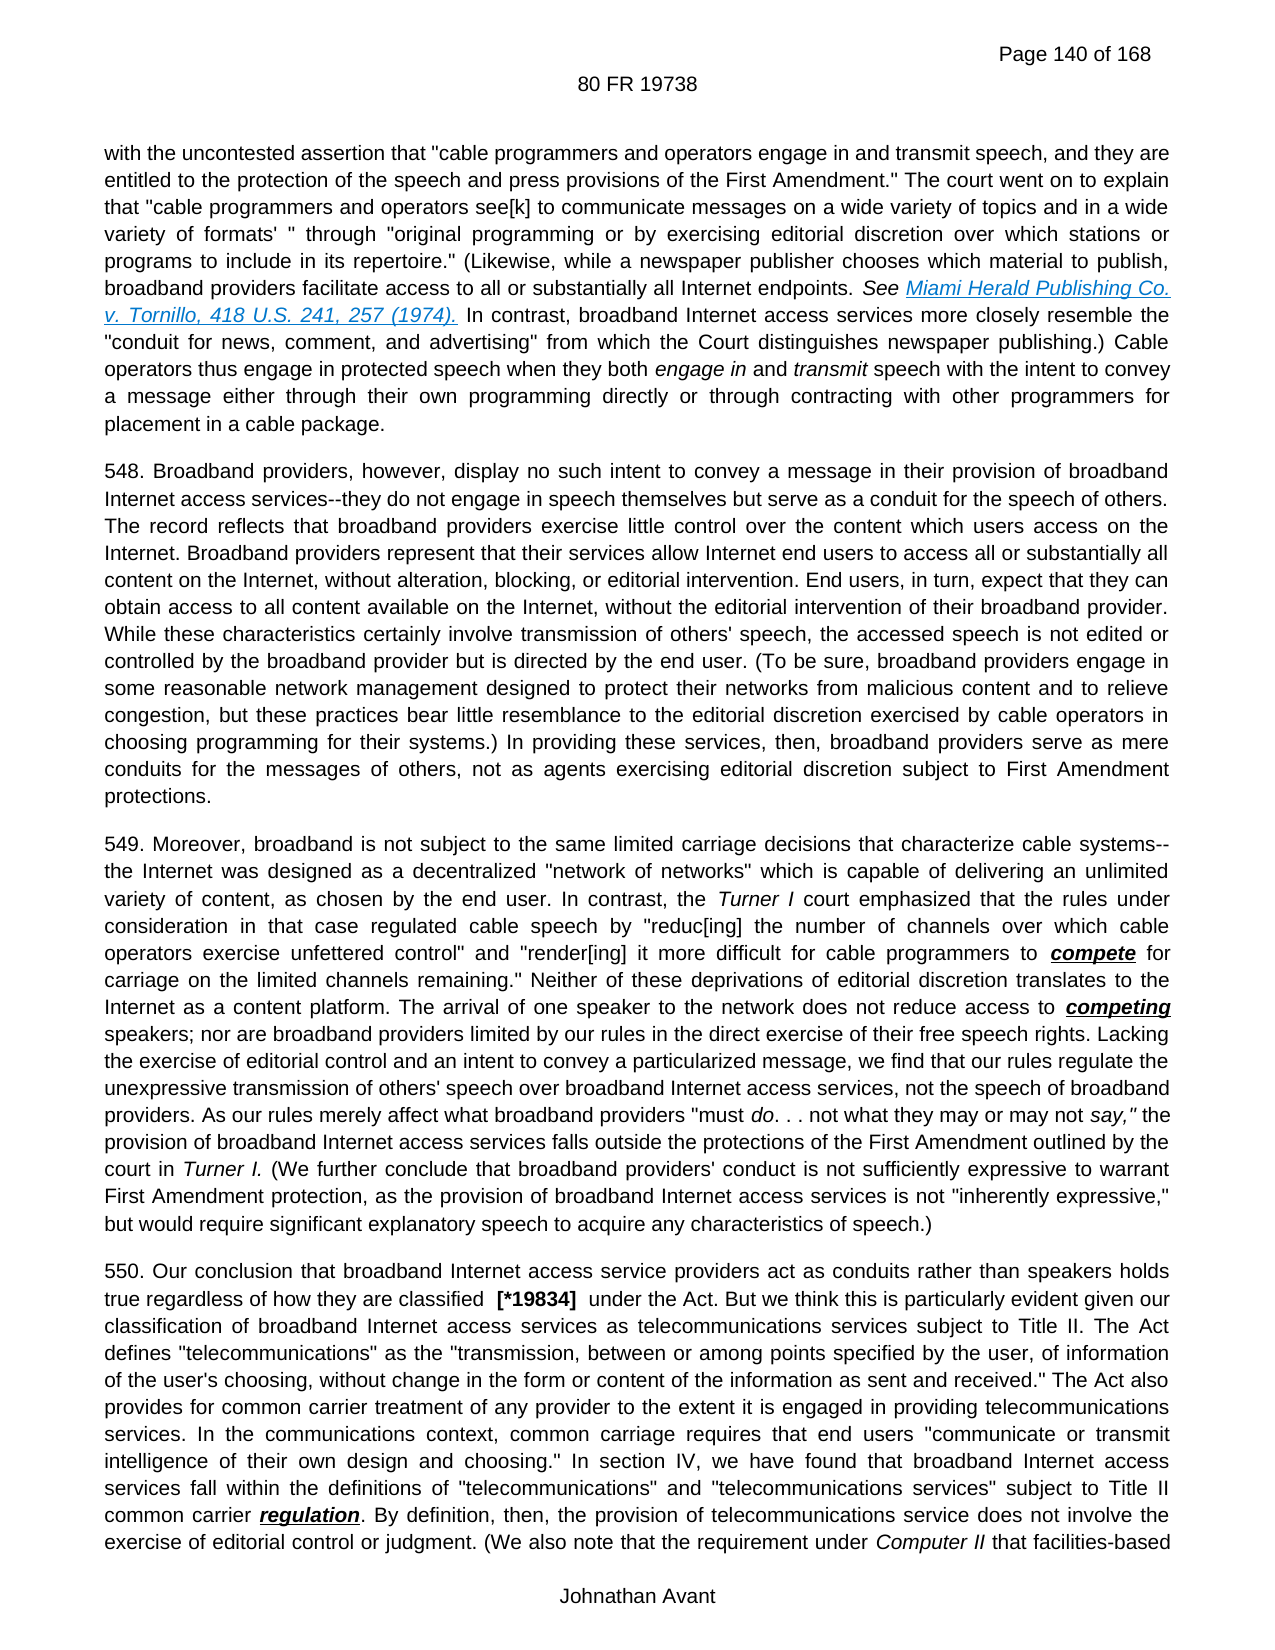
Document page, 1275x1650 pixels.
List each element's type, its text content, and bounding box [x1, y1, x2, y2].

text 549. Moreover, broadband is not subject to the same limited carriage decisions that characterize cable systems--the Internet was designed as a decentralized "network of networks" which is capable of delivering an unlimited variety of content, as chosen by the end user. In contrast, the Turner I court emphasized that the rules under consideration in that case regulated cable speech by "reduc[ing] the number of channels over which cable operators exercise unfettered control" and "render[ing] it more difficult for cable programmers to compete for carriage on the limited channels remaining." Neither of these deprivations of editorial discretion translates to the Internet as a content platform. The arrival of one speaker to the network does not reduce access to competing speakers; nor are broadband providers limited by our rules in the direct exercise of their free speech rights. Lacking the exercise of editorial control and an intent to convey a particularized message, we find that our rules regulate the unexpressive transmission of others' speech over broadband Internet access services, not the speech of broadband providers. As our rules merely affect what broadband providers "must do. . . not what they may or may not say," the provision of broadband Internet access services falls outside the protections of the First Amendment outlined by the court in Turner I. (We further conclude that broadband providers' conduct is not sufficiently expressive to warrant First Amendment protection, as the provision of broadband Internet access services is not "inherently expressive," but would require significant explanatory speech to acquire any characteristics of speech.) [104, 829, 1171, 1235]
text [104, 1256, 1171, 1554]
text 548. Broadband providers, however, display no such intent to convey a message in their provision of broadband Internet access services--they do not engage in speech themselves but serve as a conduit for the speech of others. The record reflects that broadband providers exercise little control over the content which users access on the Internet. Broadband providers represent that their services allow Internet end users to access all or substantially all content on the Internet, without alteration, blocking, or editorial intervention. End users, in turn, expect that they can obtain access to all content available on the Internet, without the editorial intervention of their broadband provider. While these characteristics certainly involve transmission of others' speech, the accessed speech is not edited or controlled by the broadband provider but is directed by the end user. (To be sure, broadband providers engage in some reasonable network management designed to protect their networks from malicious content and to relieve congestion, but these practices bear little resemblance to the editorial discretion exercised by cable operators in choosing programming for their systems.) In providing these services, then, broadband providers serve as mere conduits for the messages of others, not as agents exercising editorial discretion subject to First Amendment protections. [104, 456, 1171, 808]
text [104, 137, 1171, 435]
